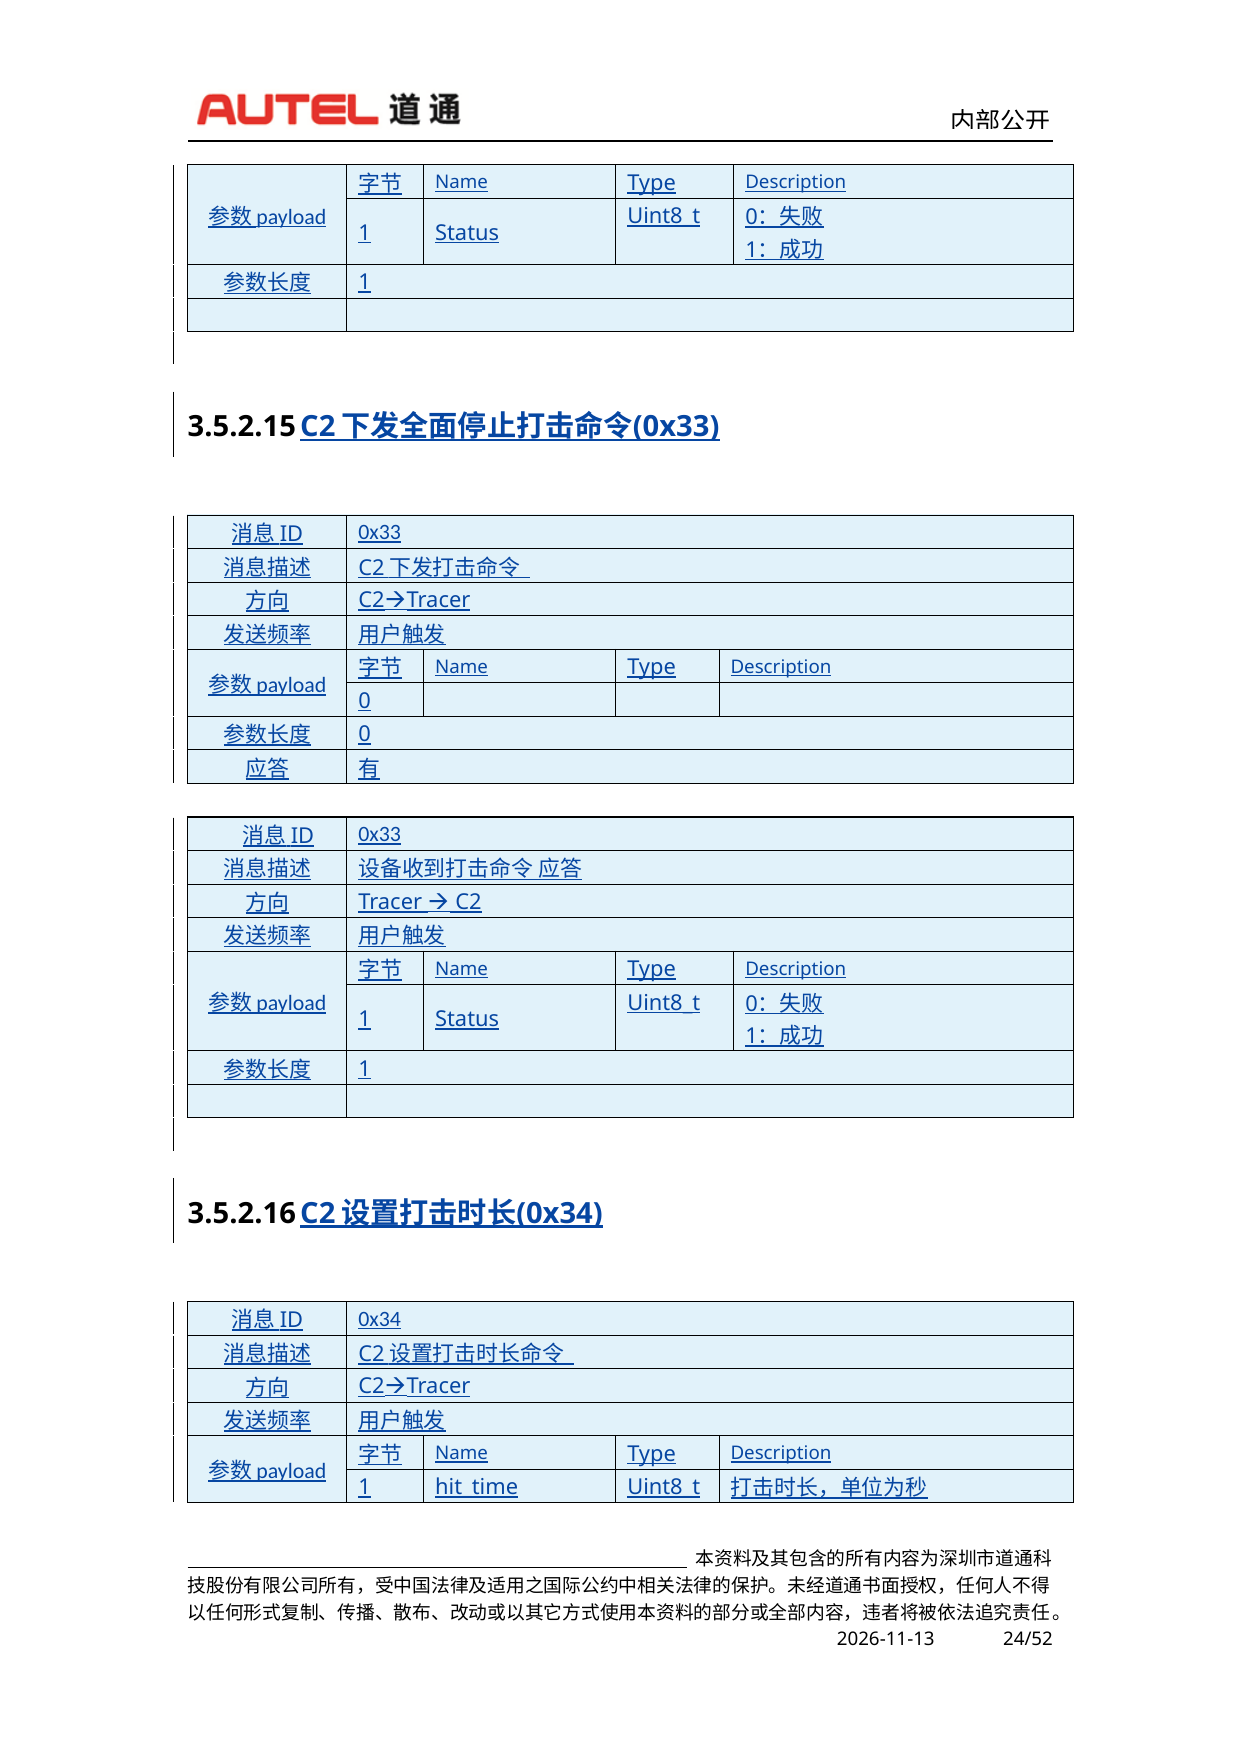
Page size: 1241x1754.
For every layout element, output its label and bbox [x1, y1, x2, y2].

picture [187, 88, 469, 130]
